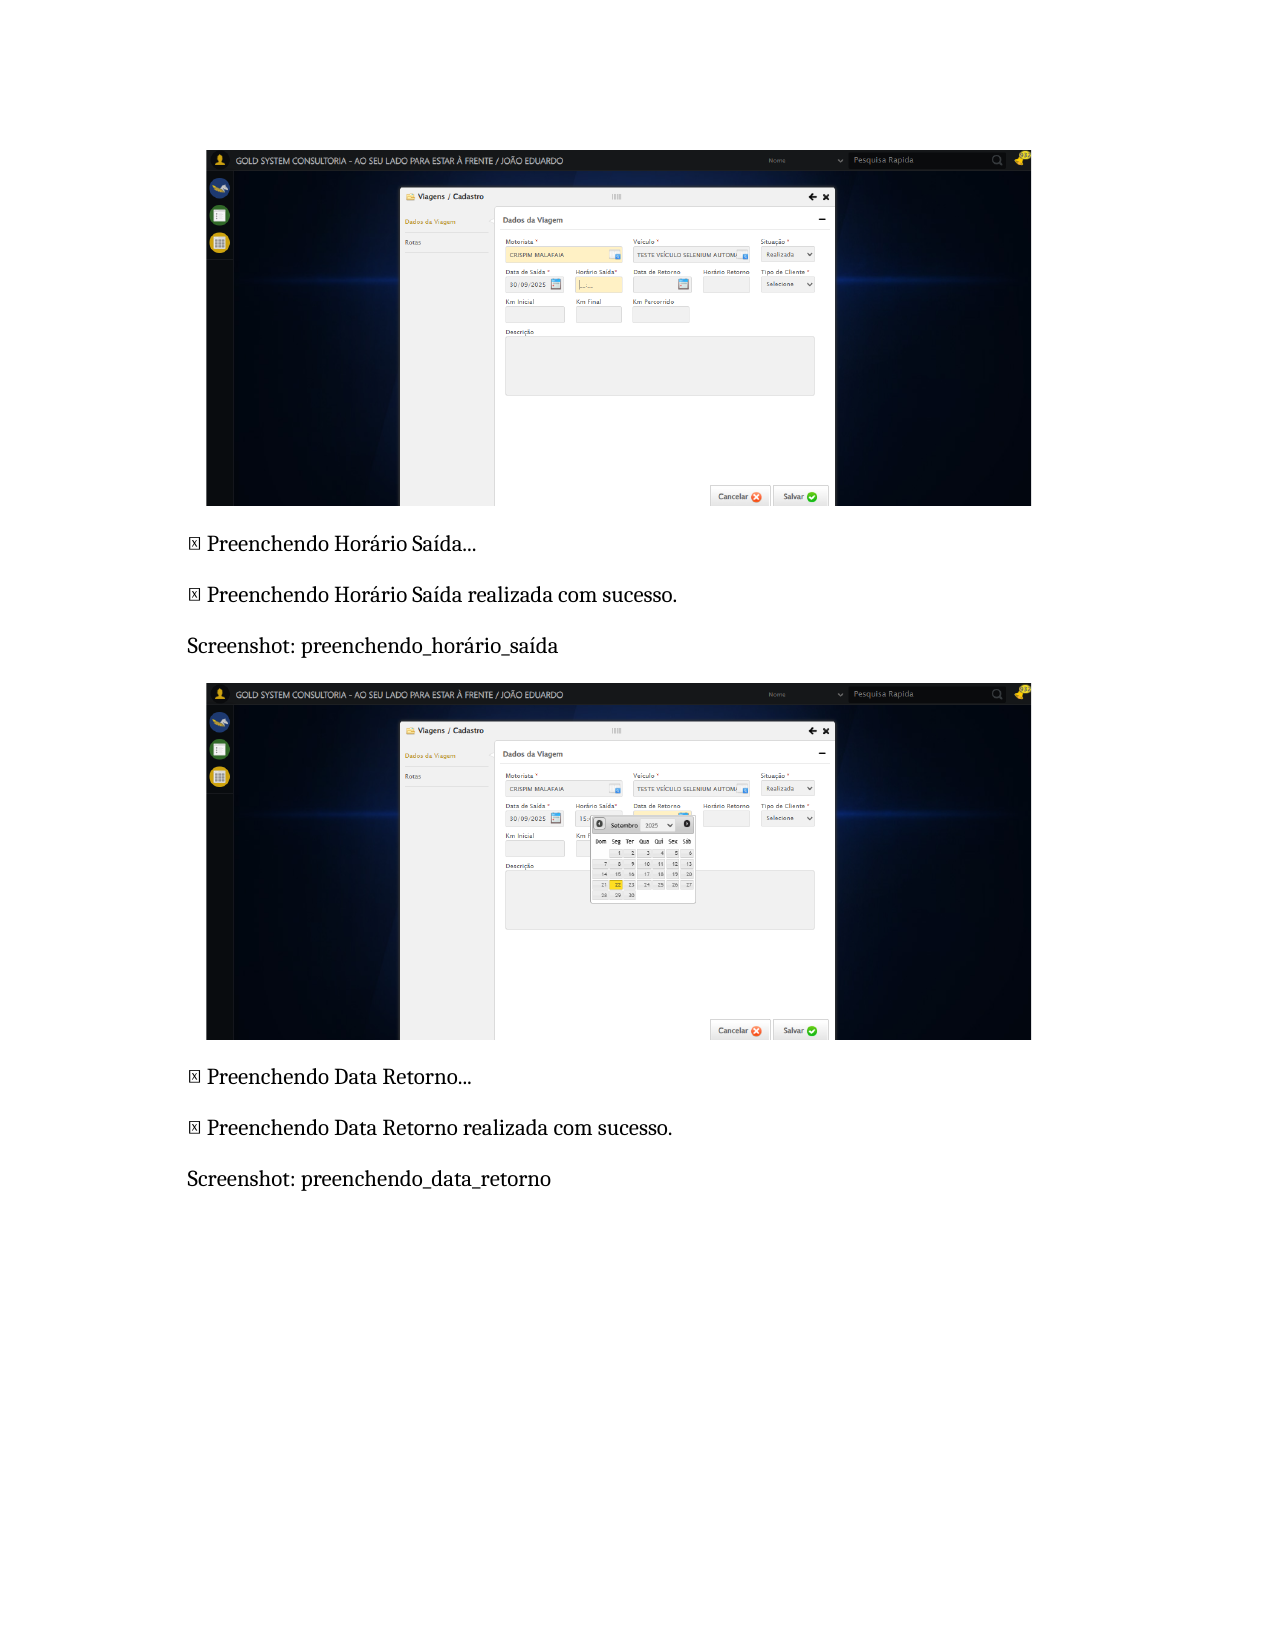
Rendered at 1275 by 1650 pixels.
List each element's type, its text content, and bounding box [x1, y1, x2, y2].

text Screenshot: preenchendo_horário_saída [187, 632, 1087, 659]
picture [206, 150, 1032, 506]
text ✅ Preenchendo Data Retorno realizada com sucesso. [187, 1115, 1087, 1141]
text Screenshot: preenchendo_data_retorno [187, 1166, 1087, 1192]
picture [206, 683, 1032, 1040]
text 🔄 Preenchendo Data Retorno... [187, 1064, 1087, 1090]
text ✅ Preenchendo Horário Saída realizada com sucesso. [187, 581, 1087, 608]
text 🔄 Preenchendo Horário Saída... [187, 530, 1087, 557]
